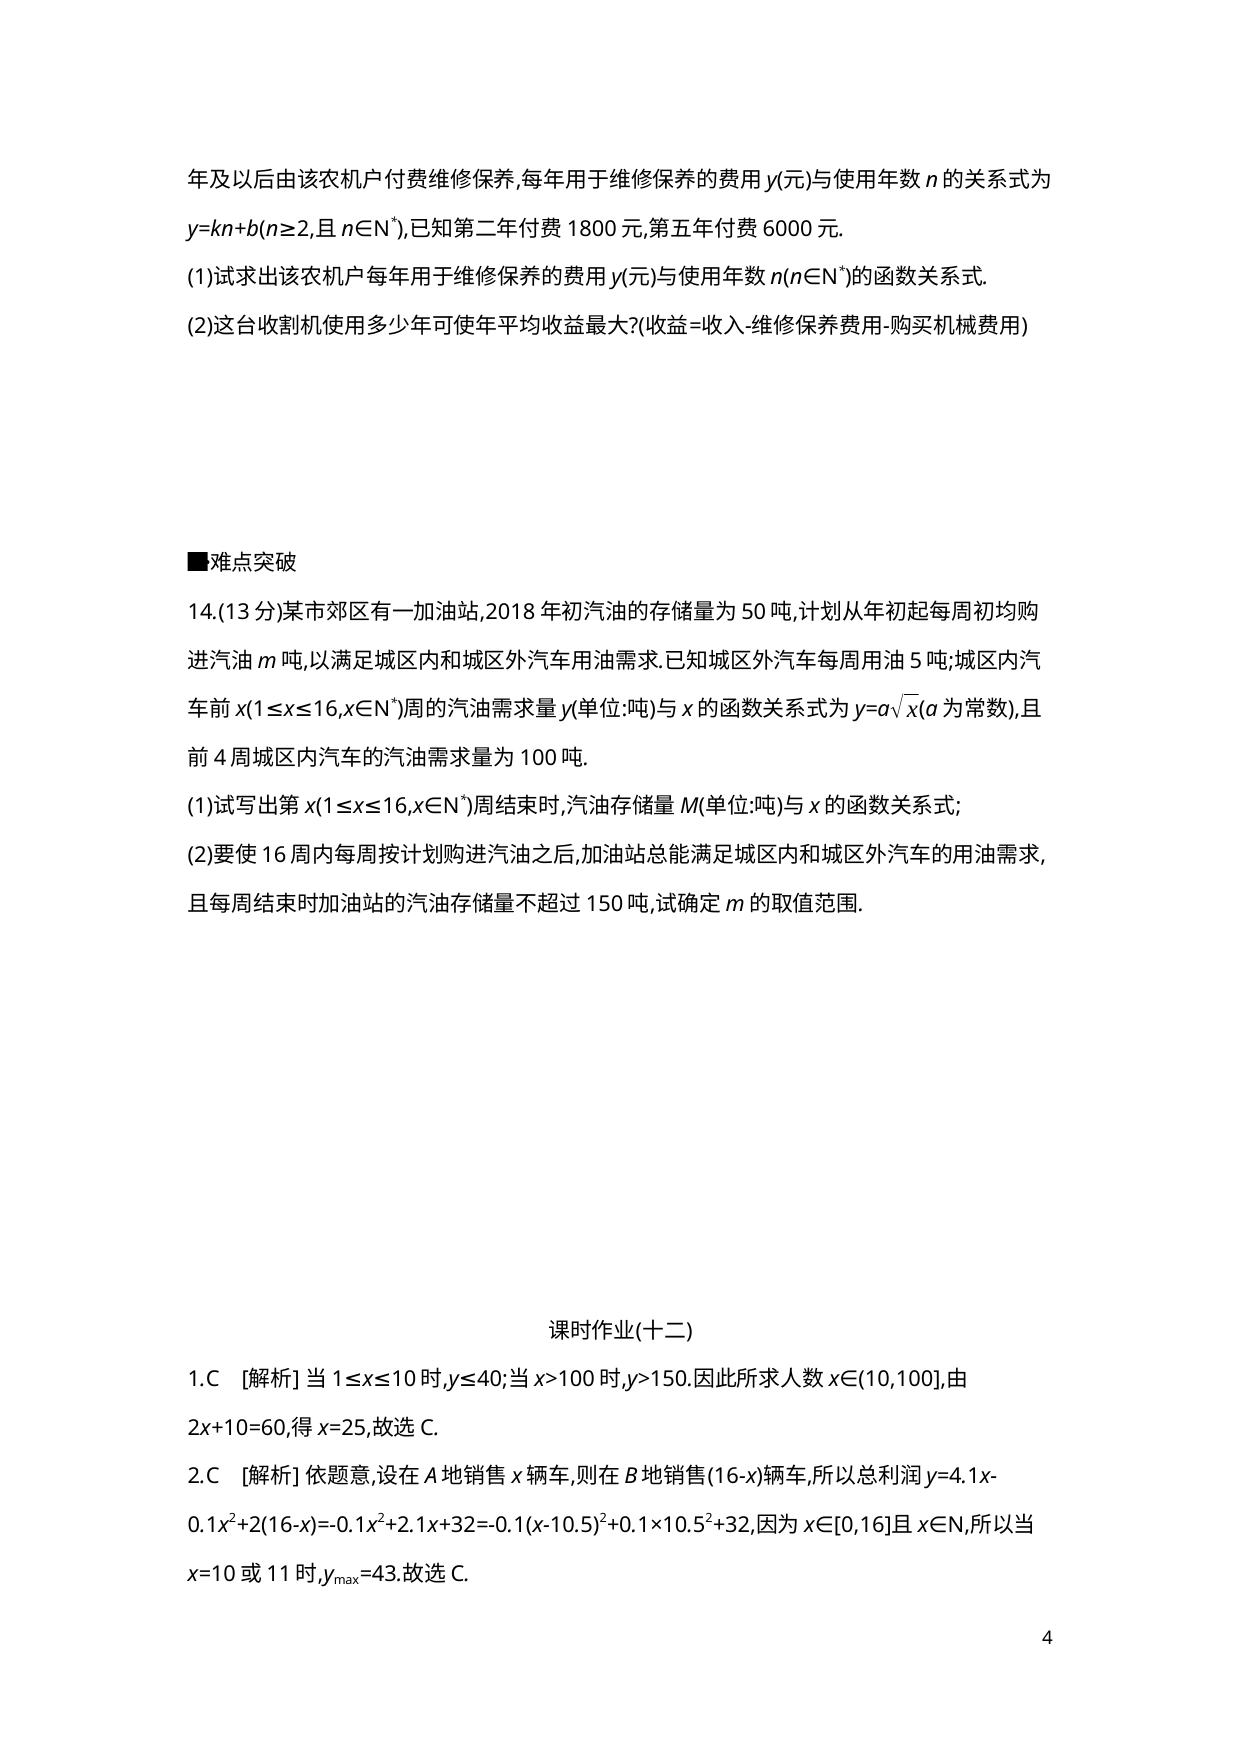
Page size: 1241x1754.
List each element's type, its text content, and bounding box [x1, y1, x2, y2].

text 难点突破 [187, 545, 1053, 578]
text 课时作业(十二) [187, 1313, 1053, 1345]
text (2)这台收割机使用多少年可使年平均收益最大?(收益=收入-维修保养费用-购买机械费用) [187, 307, 1053, 340]
text 1.C [解析] 当1≤x≤10时,y≤40;当x>100时,y>150.因此所求人数x∈(10,100],由2x+10=60,得x=25,故选C. [187, 1361, 1053, 1442]
text (1)试写出第x(1≤x≤16,x∈N*)周结束时,汽油存储量M(单位:吨)与x的函数关系式; [187, 788, 1053, 821]
text (1)试求出该农机户每年用于维修保养的费用y(元)与使用年数n(n∈N*)的函数关系式. [187, 259, 1053, 292]
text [187, 162, 1053, 243]
text 14.(13分)某市郊区有一加油站,2018年初汽油的存储量为50吨,计划从年初起每周初均购进汽油m吨,以满足城区内和城区外汽车用油需求.已知城区外汽车每周用油5吨;城区内汽车前x(1≤x≤16,x∈N*)周的汽油需求量y(单位:吨)与x的函数关系式为y=a(a为常数),且前4周城区内汽车的汽油需求量为100吨. [187, 594, 1053, 772]
text 2.C [解析] 依题意,设在A地销售x辆车,则在B地销售(16-x)辆车,所以总利润y=4.1x-0.1x2+2(16-x)=-0.1x2+2.1x+32=-0.1(x-10.5)2+0.1×10.52+32,因为x∈[0,16]且x∈N,所以当x=10或11时,ymax=43.故选C. [187, 1458, 1053, 1588]
picture [187, 552, 210, 571]
text (2)要使16周内每周按计划购进汽油之后,加油站总能满足城区内和城区外汽车的用油需求,且每周结束时加油站的汽油存储量不超过150吨,试确定m的取值范围. [187, 837, 1053, 918]
